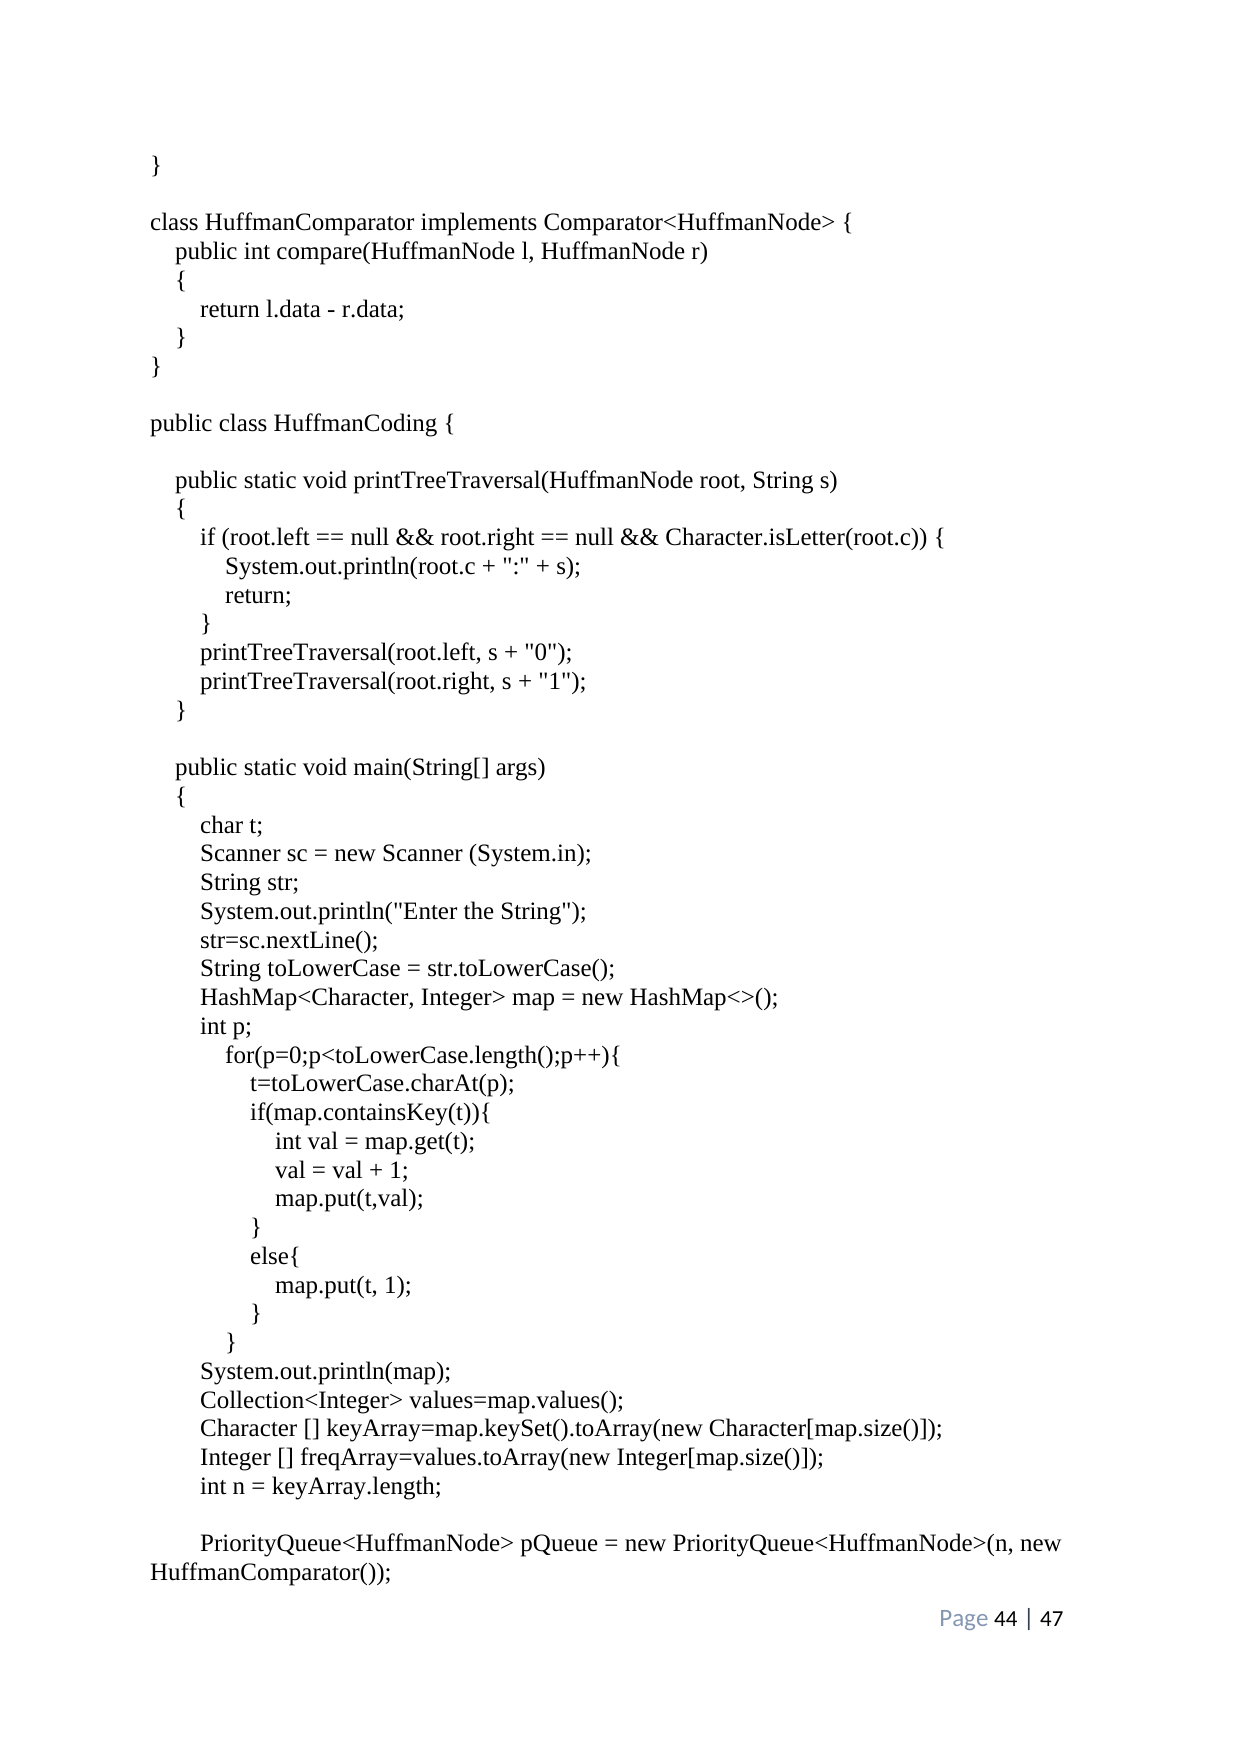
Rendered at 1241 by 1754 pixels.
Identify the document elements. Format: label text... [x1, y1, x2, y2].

text public static void printTreeTraversal(HuffmanNode root, String s) [150, 465, 1090, 493]
text map.put(t, 1); [150, 1270, 1090, 1298]
text HashMap<Character, Integer> map = new HashMap<>(); [150, 982, 1090, 1011]
text } [150, 608, 1090, 637]
text printTreeTraversal(root.left, s + "0"); [150, 637, 1090, 666]
text return; [150, 580, 1090, 608]
text class HuffmanComparator implements Comparator<HuffmanNode> { [150, 207, 1090, 236]
text PriorityQueue<HuffmanNode> pQueue = new PriorityQueue<HuffmanNode>(n, new HuffmanComparator()); [150, 1528, 1090, 1585]
text int p; [150, 1011, 1090, 1040]
text Integer [] freqArray=values.toArray(new Integer[map.size()]); [150, 1442, 1090, 1471]
text int val = map.get(t); [150, 1126, 1090, 1155]
text { [150, 493, 1090, 522]
text } [150, 1298, 1090, 1327]
text public int compare(HuffmanNode l, HuffmanNode r) [150, 236, 1090, 265]
text } [150, 150, 1090, 179]
text str=sc.nextLine(); [150, 925, 1090, 953]
text String toLowerCase = str.toLowerCase(); [150, 953, 1090, 982]
text if(map.containsKey(t)){ [150, 1097, 1090, 1126]
text } [150, 695, 1090, 723]
text } [150, 322, 1090, 351]
text System.out.println(map); [150, 1356, 1090, 1385]
text } [150, 1327, 1090, 1356]
text printTreeTraversal(root.right, s + "1"); [150, 666, 1090, 695]
text val = val + 1; [150, 1155, 1090, 1183]
text else{ [150, 1241, 1090, 1270]
text if (root.left == null && root.right == null && Character.isLetter(root.c)) { [150, 522, 1090, 551]
text t=toLowerCase.charAt(p); [150, 1068, 1090, 1097]
text System.out.println(root.c + ":" + s); [150, 551, 1090, 580]
text Scanner sc = new Scanner (System.in); [150, 838, 1090, 867]
text { [150, 781, 1090, 810]
text System.out.println("Enter the String"); [150, 896, 1090, 925]
text { [150, 265, 1090, 294]
text return l.data - r.data; [150, 294, 1090, 322]
text char t; [150, 810, 1090, 838]
text String str; [150, 867, 1090, 896]
text map.put(t,val); [150, 1183, 1090, 1212]
text } [150, 1212, 1090, 1241]
text Collection<Integer> values=map.values(); [150, 1385, 1090, 1413]
text public class HuffmanCoding { [150, 408, 1090, 437]
text public static void main(String[] args) [150, 752, 1090, 781]
text for(p=0;p<toLowerCase.length();p++){ [150, 1040, 1090, 1068]
text int n = keyArray.length; [150, 1471, 1090, 1500]
text } [150, 351, 1090, 380]
text Character [] keyArray=map.keySet().toArray(new Character[map.size()]); [150, 1413, 1090, 1442]
